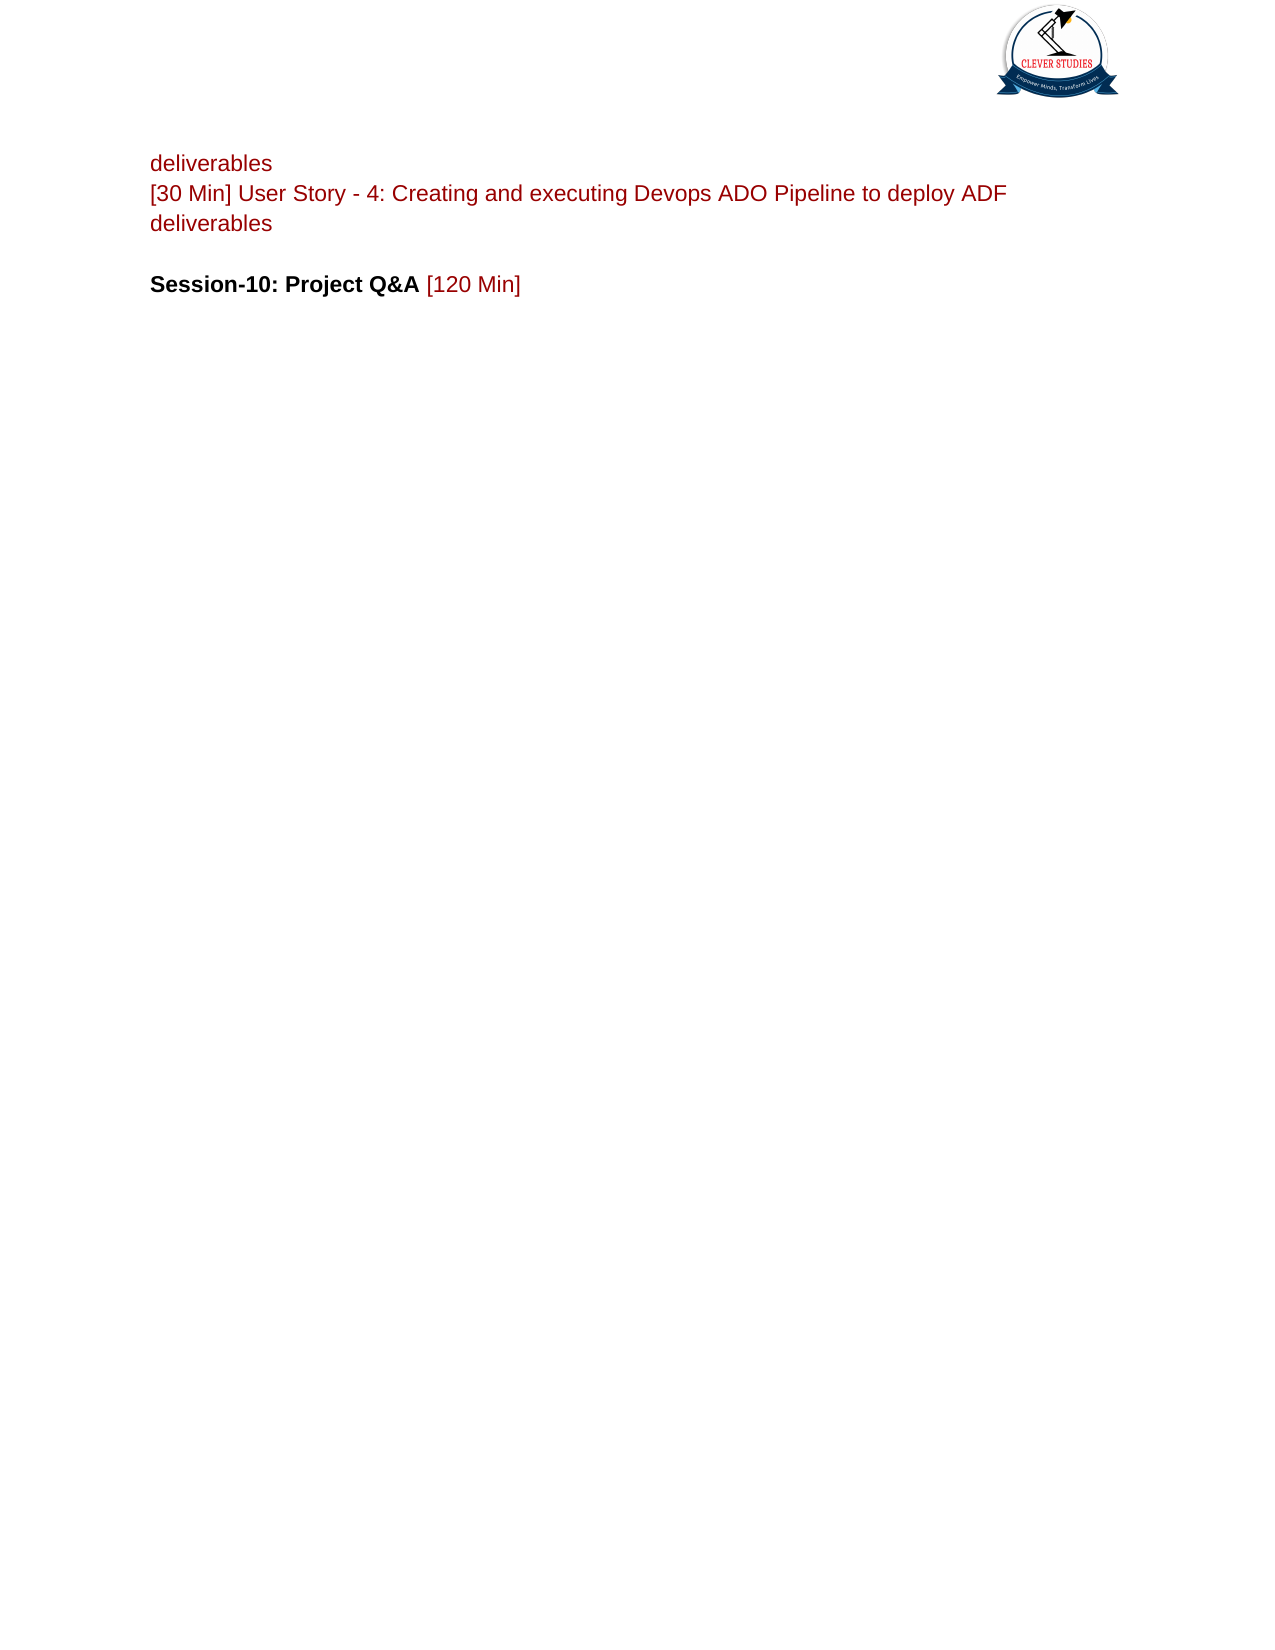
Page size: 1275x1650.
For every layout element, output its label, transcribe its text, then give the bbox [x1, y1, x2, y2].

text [150, 150, 1125, 176]
text [30 Min] User Story - 4: Creating and executing Devops ADO Pipeline to deploy ADF deliverables [150, 180, 1125, 237]
text Session-10: Project Q&A [120 Min] [150, 271, 1125, 297]
picture [989, 0, 1125, 104]
